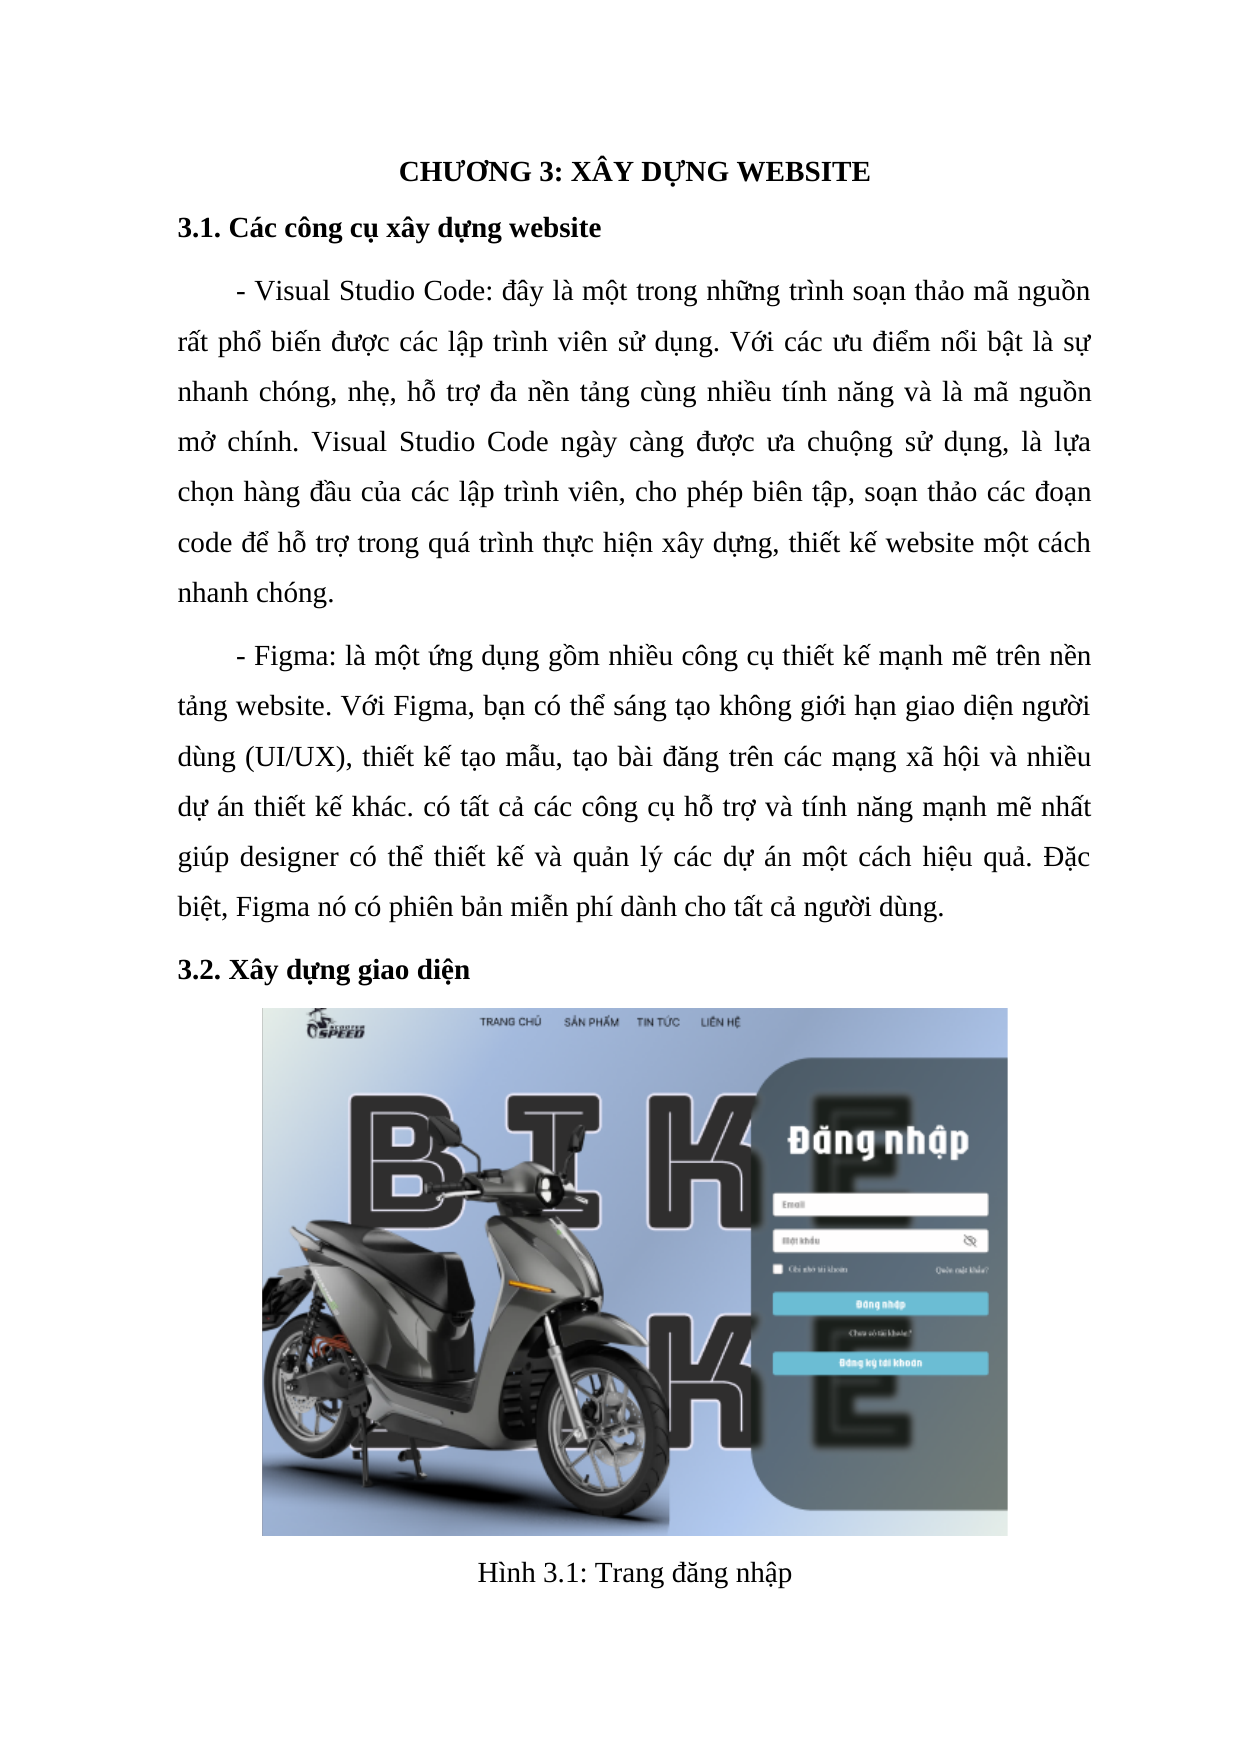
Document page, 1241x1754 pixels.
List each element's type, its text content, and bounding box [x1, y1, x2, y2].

subtitle 3.2. Xây dựng giao diện [177, 952, 1092, 986]
text Hình 3.1: Trang đăng nhập [177, 1555, 1092, 1589]
text - Visual Studio Code: đây là một trong những trình soạn thảo mã nguồn rất phổ biến được các lập trình viên sử dụng. Với các ưu điểm nổi bật là sự nhanh chóng, nhẹ, hỗ trợ đa nền tảng cùng nhiều tính năng và là mã nguồn mở chính. Visual Studio Code ngày càng được ưa chuộng sử dụng, là lựa chọn hàng đầu của các lập trình viên, cho phép biên tập, soạn thảo các đoạn code để hỗ trợ trong quá trình thực hiện xây dựng, thiết kế website một cách nhanh chóng. [177, 273, 1092, 609]
subtitle CHƯƠNG 3: XÂY DỰNG WEBSITE [177, 154, 1092, 187]
picture [262, 1008, 1008, 1536]
text - Figma: là một ứng dụng gồm nhiều công cụ thiết kế mạnh mẽ trên nền tảng website. Với Figma, bạn có thể sáng tạo không giới hạn giao diện người dùng (UI/UX), thiết kế tạo mẫu, tạo bài đăng trên các mạng xã hội và nhiều dự án thiết kế khác. có tất cả các công cụ hỗ trợ và tính năng mạnh mẽ nhất giúp designer có thể thiết kế và quản lý các dự án một cách hiệu quả. Đặc biệt, Figma nó có phiên bản miễn phí dành cho tất cả người dùng. [177, 638, 1092, 923]
subtitle 3.1. Các công cụ xây dựng website [177, 211, 1092, 244]
